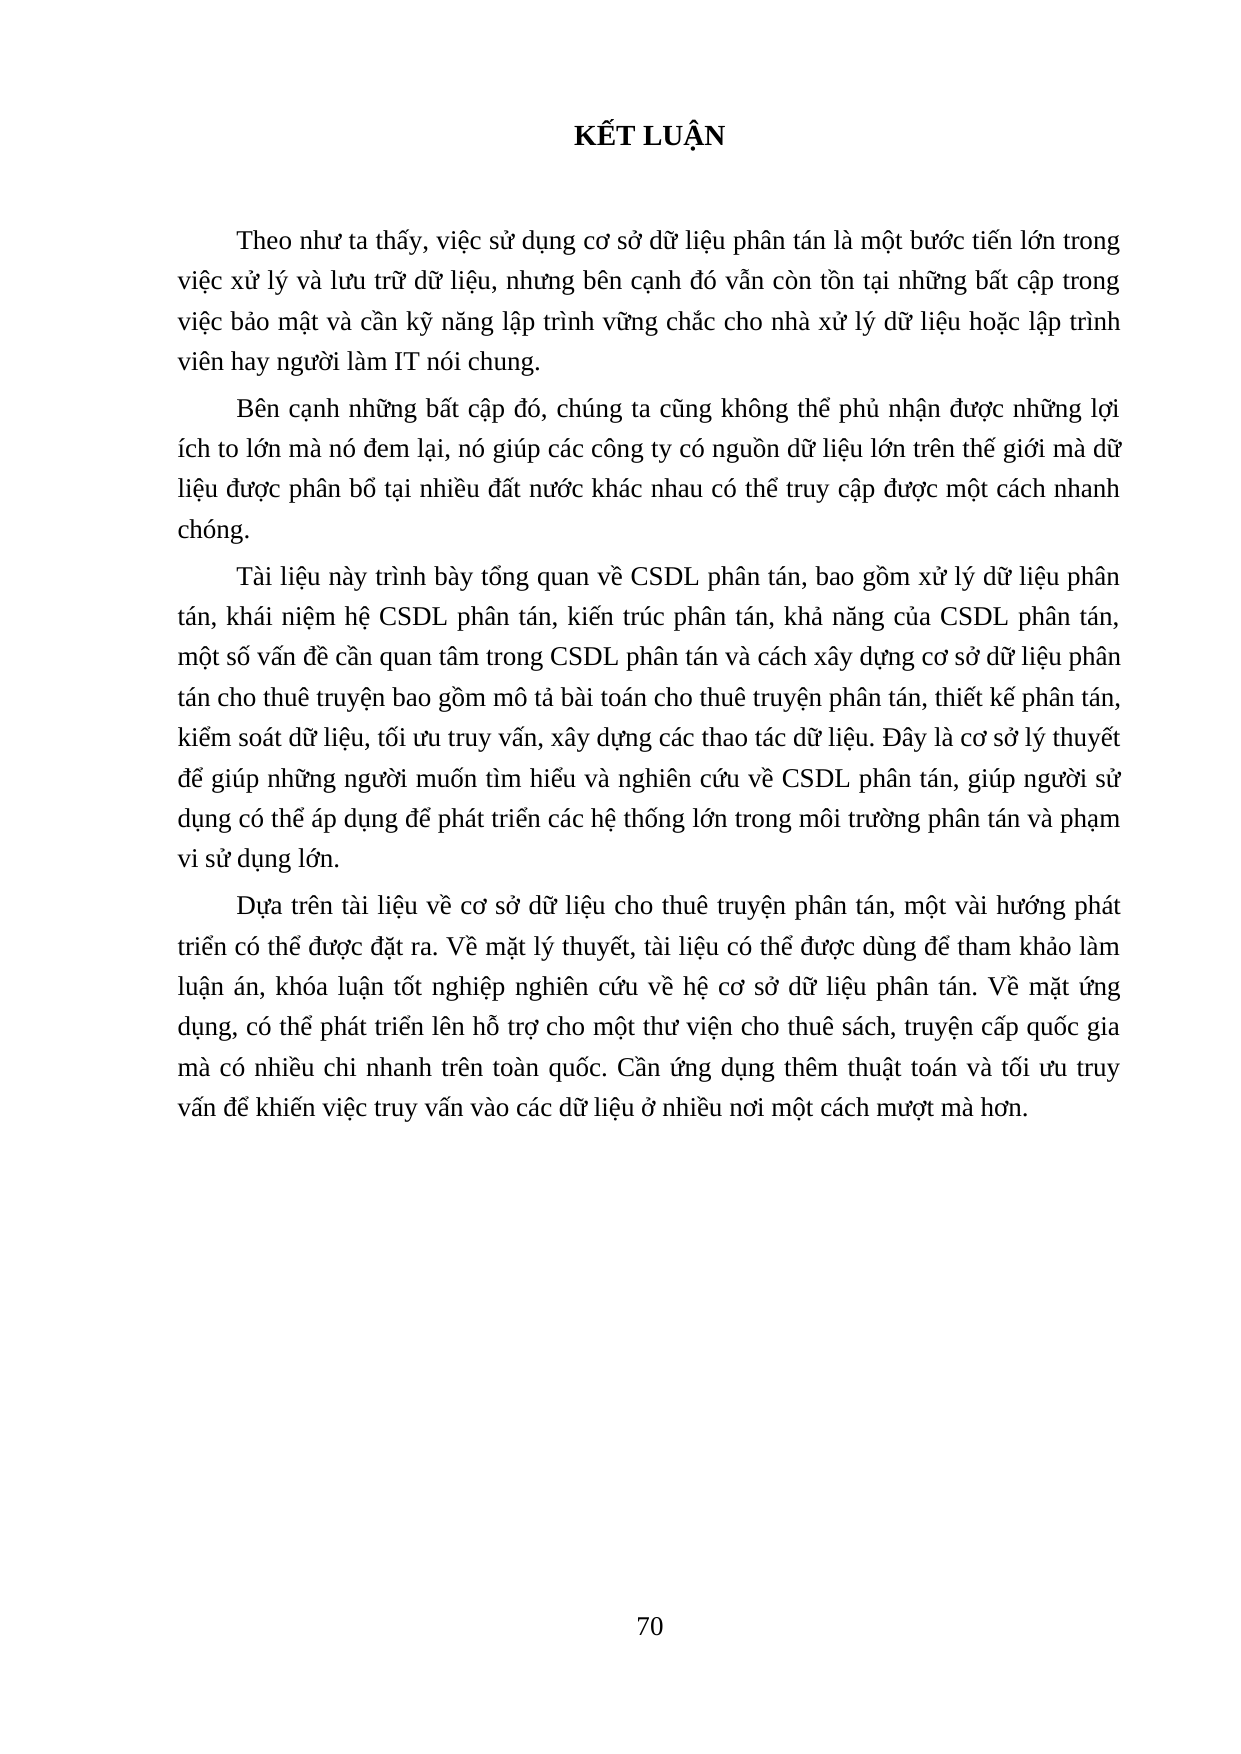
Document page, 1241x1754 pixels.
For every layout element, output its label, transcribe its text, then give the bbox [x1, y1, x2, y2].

text KẾT LUẬN [177, 118, 1122, 152]
text Dựa trên tài liệu về cơ sở dữ liệu cho thuê truyện phân tán, một vài hướng phát triển có thể được đặt ra. Về mặt lý thuyết, tài liệu có thể được dùng để tham khảo làm luận án, khóa luận tốt nghiệp nghiên cứu về hệ cơ sở dữ liệu phân tán. Về mặt ứng dụng, có thể phát triển lên hỗ trợ cho một thư viện cho thuê sách, truyện cấp quốc gia mà có nhiều chi nhanh trên toàn quốc. Cần ứng dụng thêm thuật toán và tối ưu truy vấn để khiến việc truy vấn vào các dữ liệu ở nhiều nơi một cách mượt mà hơn. [177, 889, 1122, 1122]
text Tài liệu này trình bày tổng quan về CSDL phân tán, bao gồm xử lý dữ liệu phân tán, khái niệm hệ CSDL phân tán, kiến trúc phân tán, khả năng của CSDL phân tán, một số vấn đề cần quan tâm trong CSDL phân tán và cách xây dựng cơ sở dữ liệu phân tán cho thuê truyện bao gồm mô tả bài toán cho thuê truyện phân tán, thiết kế phân tán, kiểm soát dữ liệu, tối ưu truy vấn, xây dựng các thao tác dữ liệu. Đây là cơ sở lý thuyết để giúp những người muốn tìm hiểu và nghiên cứu về CSDL phân tán, giúp người sử dụng có thể áp dụng để phát triển các hệ thống lớn trong môi trường phân tán và phạm vi sử dụng lớn. [177, 559, 1122, 874]
text Theo như ta thấy, việc sử dụng cơ sở dữ liệu phân tán là một bước tiến lớn trong việc xử lý và lưu trữ dữ liệu, nhưng bên cạnh đó vẫn còn tồn tại những bất cập trong việc bảo mật và cần kỹ năng lập trình vững chắc cho nhà xử lý dữ liệu hoặc lập trình viên hay người làm IT nói chung. [177, 224, 1122, 376]
text Bên cạnh những bất cập đó, chúng ta cũng không thể phủ nhận được những lợi ích to lớn mà nó đem lại, nó giúp các công ty có nguồn dữ liệu lớn trên thế giới mà dữ liệu được phân bổ tại nhiều đất nước khác nhau có thể truy cập được một cách nhanh chóng. [177, 392, 1122, 544]
